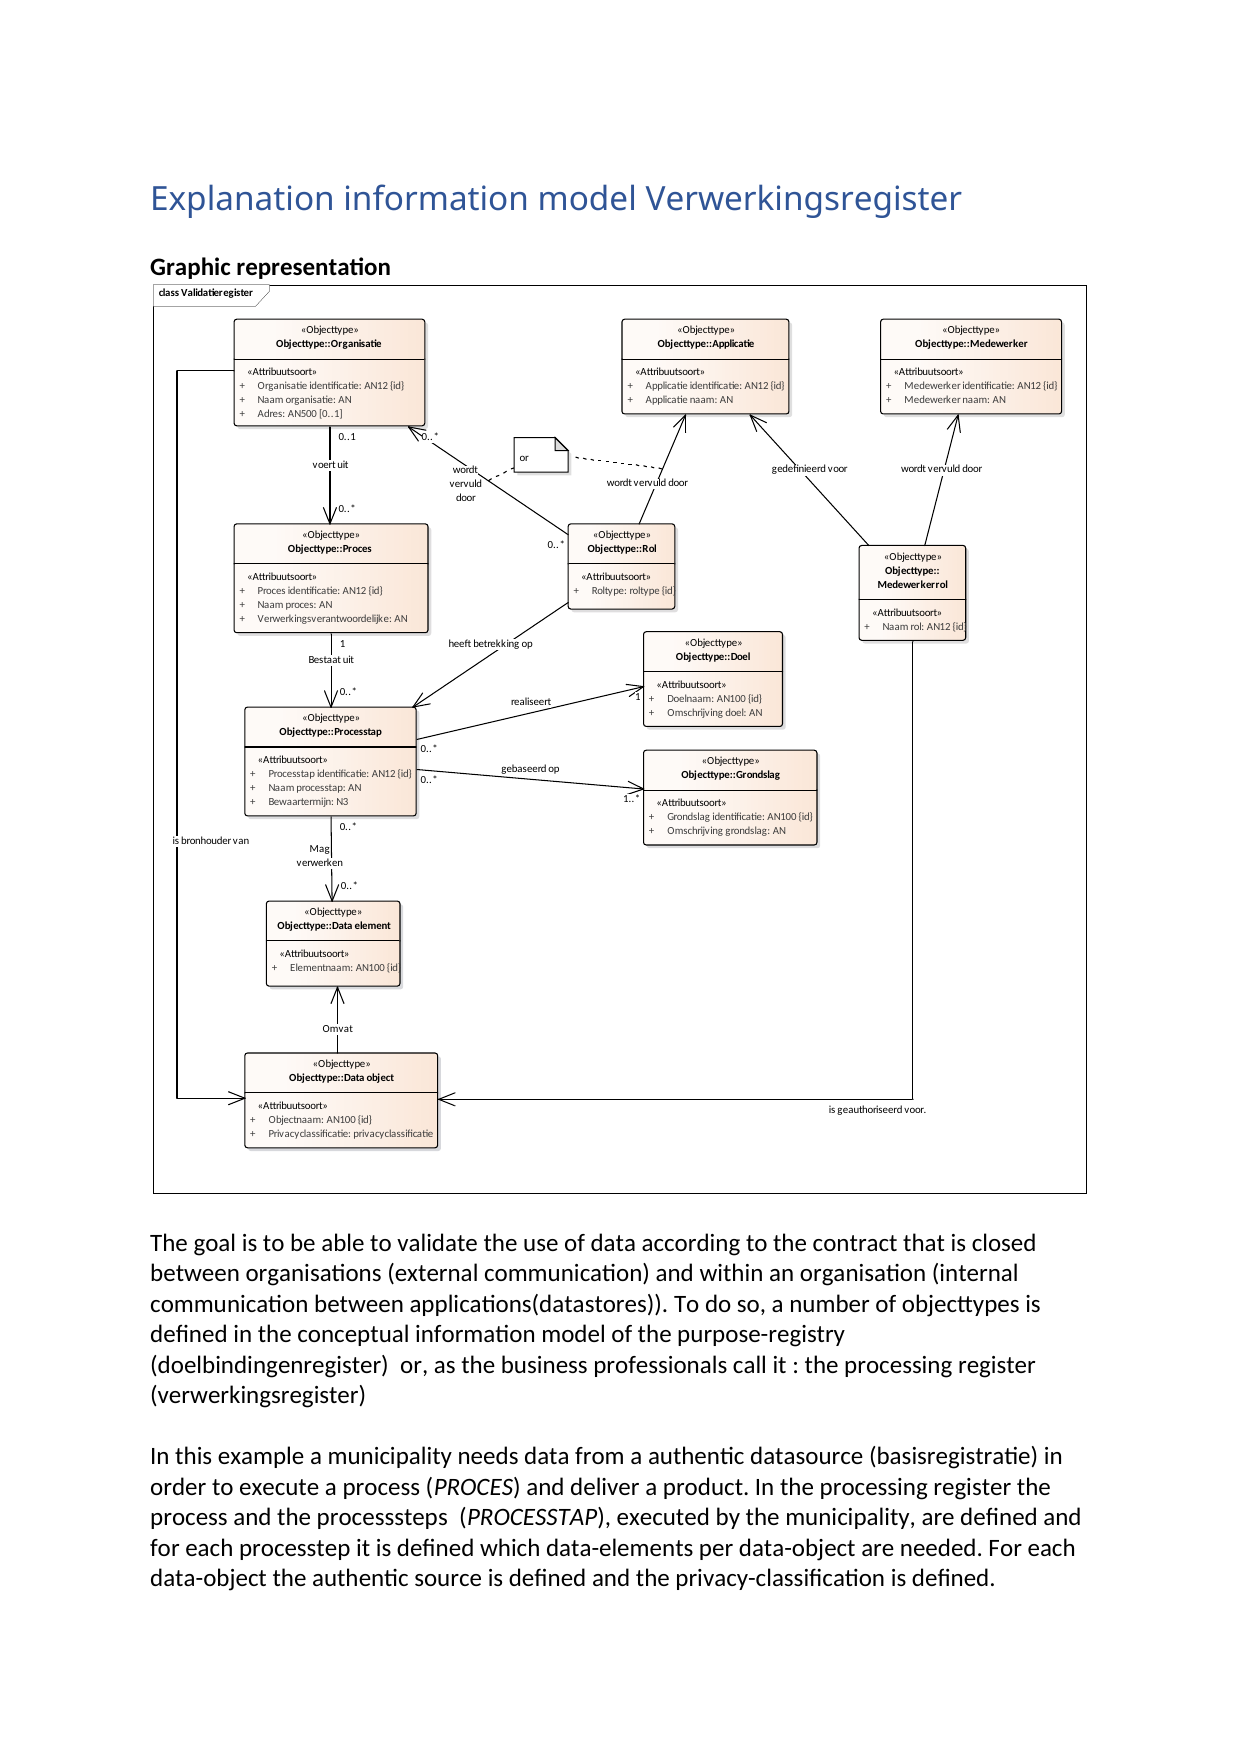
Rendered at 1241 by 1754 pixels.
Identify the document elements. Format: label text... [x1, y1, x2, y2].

subtitle Explanation information model Verwerkingsregister [150, 175, 1090, 220]
text In this example a municipality needs data from a authentic datasource (basisregistratie) in order to execute a process (PROCES) and deliver a product. In the processing register the process and the processsteps (PROCESSTAP), executed by the municipality, are defined and for each processtep it is defined which data-elements per data-object are needed. For each data-object the authentic source is defined and the privacy-classification is defined. [150, 1440, 1090, 1593]
text The goal is to be able to validate the use of data according to the contract that is closed between organisations (external communication) and within an organisation (internal communication between applications(datastores)). To do so, a number of objecttypes is defined in the conceptual information model of the purpose-registry (doelbindingenregister) or, as the business professionals call it : the processing register (verwerkingsregister) [150, 1227, 1090, 1410]
text Graphic representation [150, 251, 1090, 281]
